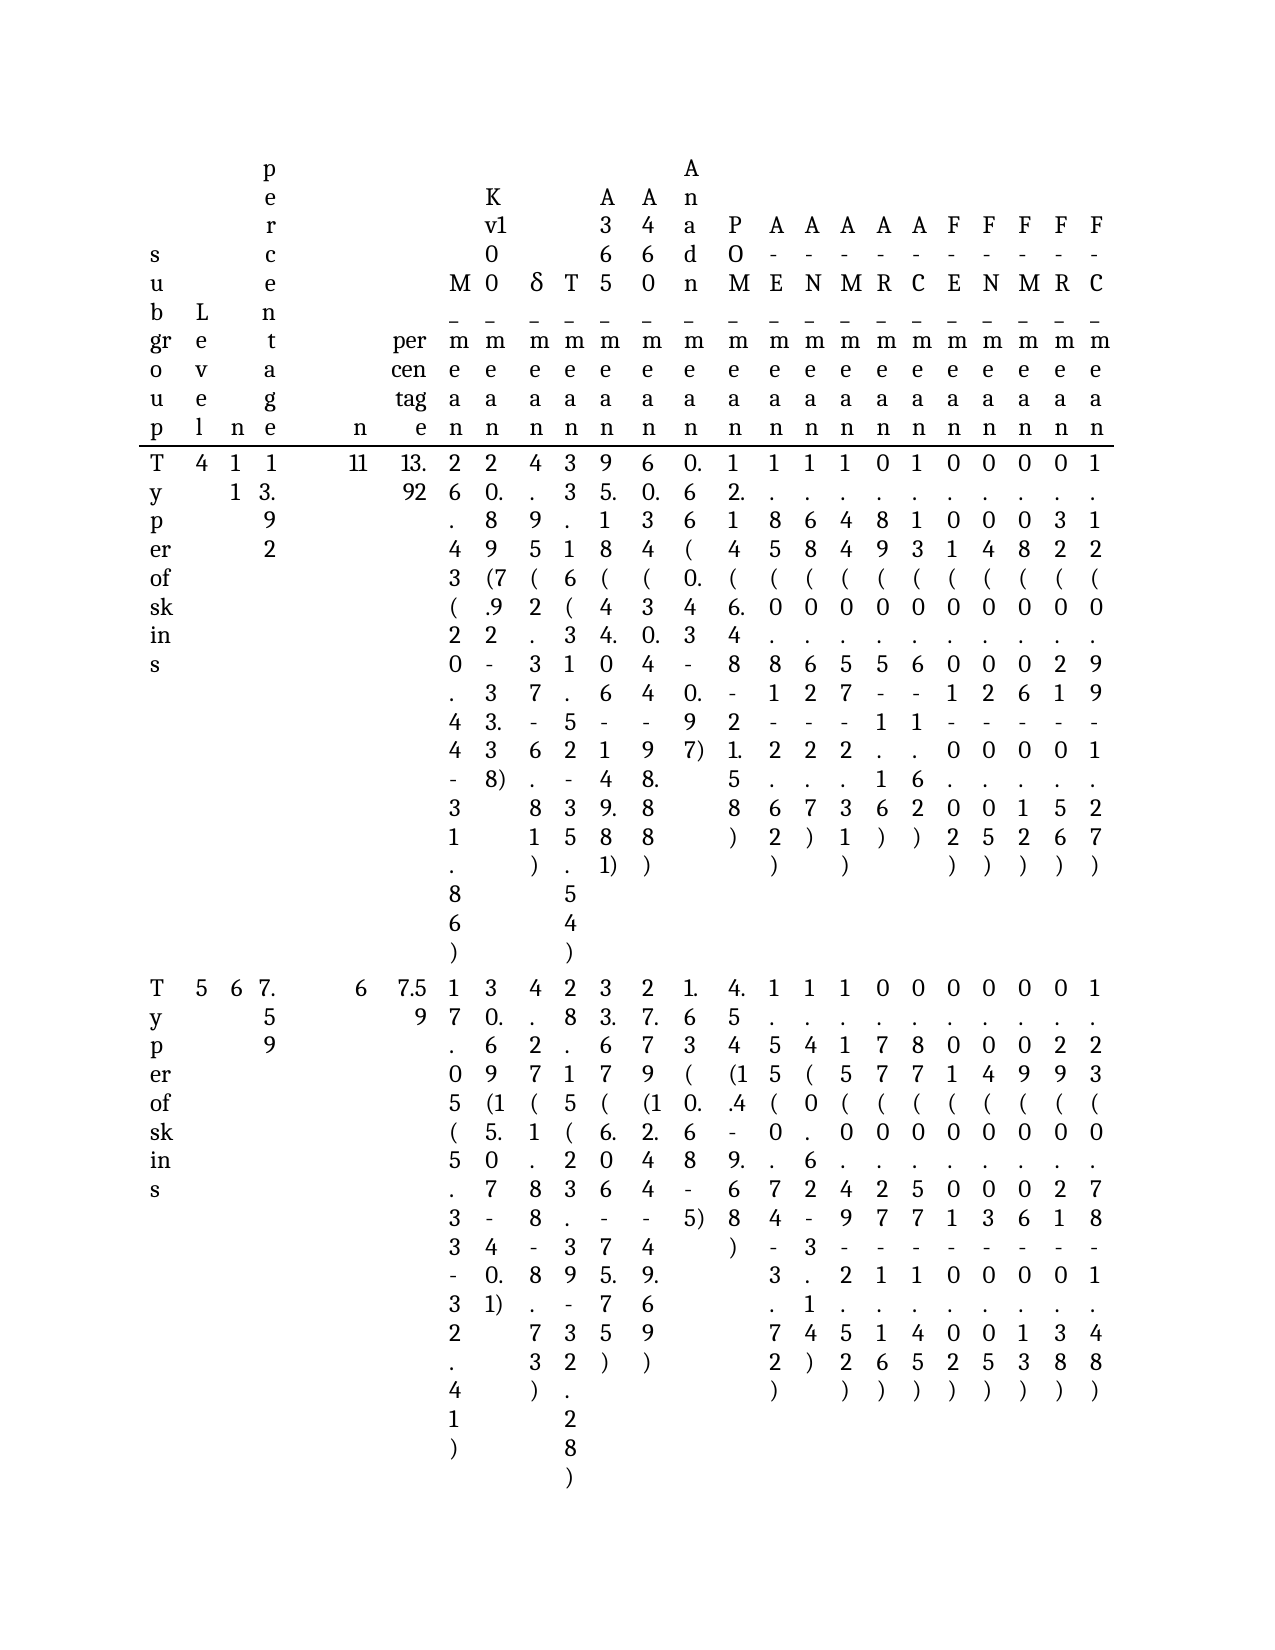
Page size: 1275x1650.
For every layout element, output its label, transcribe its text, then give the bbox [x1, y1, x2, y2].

table_cell 0.08 (0.06 - 0.12) [1007, 447, 1043, 970]
table_cell 28.15 (23.39 - 32.28) [553, 970, 588, 1495]
table_cell 33.16 (31.52 - 35.54) [553, 447, 588, 970]
table_cell 27.79 (12.44 - 49.69) [631, 970, 673, 1495]
table_cell 6 [219, 970, 246, 1495]
table_header n [287, 150, 378, 445]
table_header F-R_mean [1043, 150, 1078, 445]
table_cell 5 [184, 970, 219, 1495]
table_header Level [184, 150, 219, 445]
table_header F-C_mean [1079, 150, 1114, 445]
table_cell 13.92 [378, 447, 438, 970]
table_cell 11 [287, 447, 378, 970]
table_cell 0.09 (0.06 - 0.13) [1007, 970, 1043, 1495]
table_cell 4.54 (1.4 - 9.68) [717, 970, 758, 1495]
table_cell 1.15 (0.49 - 2.52) [829, 970, 865, 1495]
table_cell 6 [287, 970, 378, 1495]
table_header n [219, 150, 246, 445]
table_cell 0.04 (0.02 - 0.05) [971, 447, 1007, 970]
table_header F-M_mean [1007, 150, 1043, 445]
table_header A-E_mean [758, 150, 793, 445]
table_cell 1.44 (0.57 - 2.31) [829, 447, 865, 970]
table_cell 13.92 [246, 447, 287, 970]
table_cell 1.4 (0.62 - 3.14) [793, 970, 829, 1495]
table_header subgroup [139, 150, 184, 445]
table_cell 0.01 (0.01 - 0.02) [936, 970, 971, 1495]
table_cell 20.89 (7.92 - 33.38) [474, 447, 518, 970]
table_header POM_mean [717, 150, 758, 445]
table_cell Typer of skins [139, 447, 184, 970]
table_cell 0.04 (0.03 - 0.05) [971, 970, 1007, 1495]
table_cell 0.01 (0.01 - 0.02) [936, 447, 971, 970]
table_cell 7.59 [246, 970, 287, 1495]
table_cell 7.59 [378, 970, 438, 1495]
table_cell 95.18 (44.06 - 149.81) [589, 447, 631, 970]
table_cell 26.43 (20.44 - 31.86) [438, 447, 474, 970]
table_cell 60.34 (30.44 - 98.88) [631, 447, 673, 970]
table_cell 0.66 (0.43 - 0.97) [673, 447, 717, 970]
table_cell 4 [184, 447, 219, 970]
table_cell 0.32 (0.21 - 0.56) [1043, 447, 1078, 970]
table_header A-M_mean [829, 150, 865, 445]
table_cell 1.55 (0.74 - 3.72) [758, 970, 793, 1495]
table_cell 1.12 (0.99 - 1.27) [1079, 447, 1114, 970]
table_header A-N_mean [793, 150, 829, 445]
table_header Kv100_mean [474, 150, 518, 445]
table_cell 11 [219, 447, 246, 970]
table_cell 17.05 (5.33 - 32.41) [438, 970, 474, 1495]
table_header A-C_mean [901, 150, 936, 445]
table_cell 0.87 (0.57 - 1.45) [901, 970, 936, 1495]
table_header A460_mean [631, 150, 673, 445]
table_cell 30.69 (15.07 - 40.1) [474, 970, 518, 1495]
table_cell 1.13 (0.6 - 1.62) [901, 447, 936, 970]
table_cell 1.63 (0.68 - 5) [673, 970, 717, 1495]
table_header M_mean [438, 150, 474, 445]
table_cell Typer of skins [139, 970, 184, 1495]
table_cell 1.23 (0.78 - 1.48) [1079, 970, 1114, 1495]
table_header percentage [378, 150, 438, 445]
table_header δ_mean [518, 150, 553, 445]
table_cell 4.95 (2.37 - 6.81) [518, 447, 553, 970]
table_cell 4.27 (1.88 - 8.73) [518, 970, 553, 1495]
table_cell 0.29 (0.21 - 0.38) [1043, 970, 1078, 1495]
table_header percentage [246, 150, 287, 445]
table_cell 33.67 (6.06 - 75.75) [589, 970, 631, 1495]
table_header F-E_mean [936, 150, 971, 445]
table_header T_mean [553, 150, 588, 445]
table_cell 1.85 (0.81 - 2.62) [758, 447, 793, 970]
table_cell 0.89 (0.5 - 1.16) [865, 447, 901, 970]
table_header F-N_mean [971, 150, 1007, 445]
table_header A-R_mean [865, 150, 901, 445]
table_cell 12.14 (6.48 - 21.58) [717, 447, 758, 970]
table_header Anadn_mean [673, 150, 717, 445]
table_header A365_mean [589, 150, 631, 445]
table_cell 0.77 (0.27 - 1.16) [865, 970, 901, 1495]
table_cell 1.68 (0.62 - 2.7) [793, 447, 829, 970]
